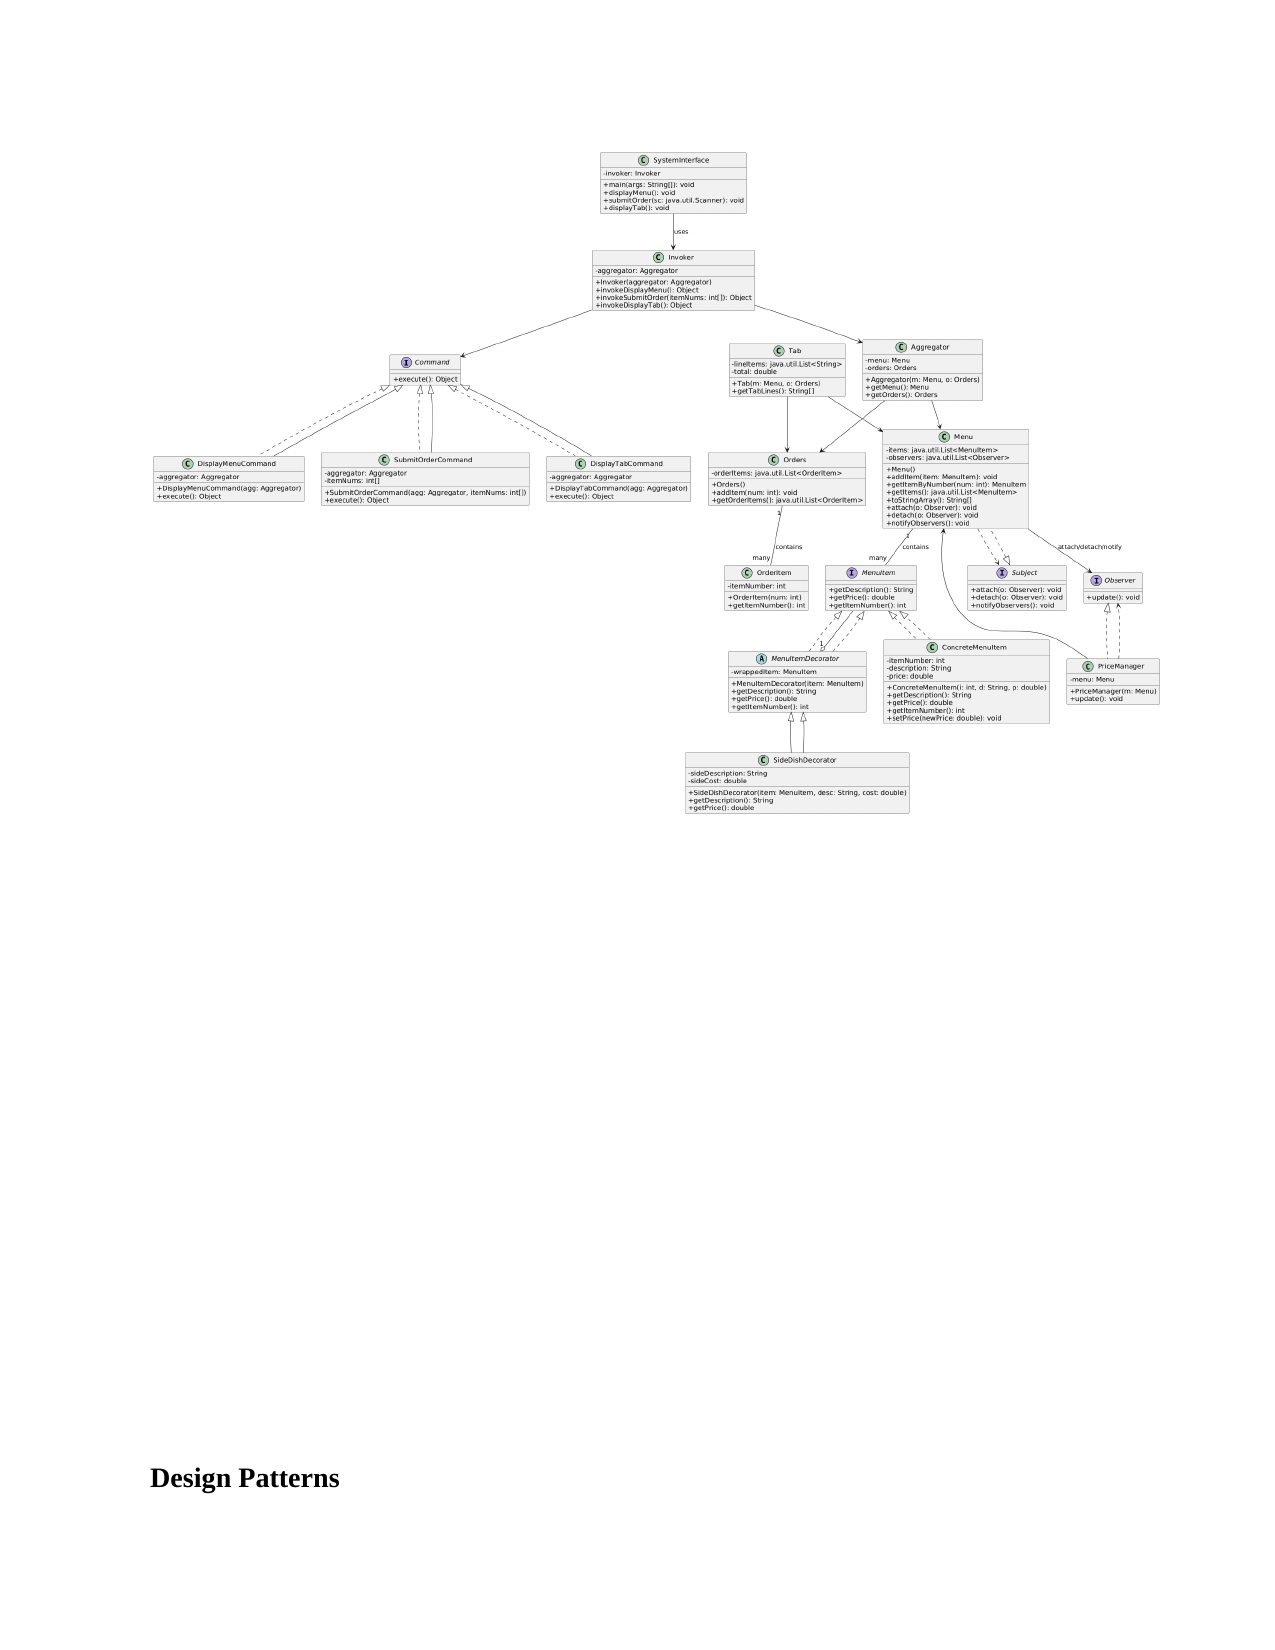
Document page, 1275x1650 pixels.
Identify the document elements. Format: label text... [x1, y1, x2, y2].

text Design Patterns [150, 1461, 1125, 1493]
picture [150, 150, 1162, 816]
